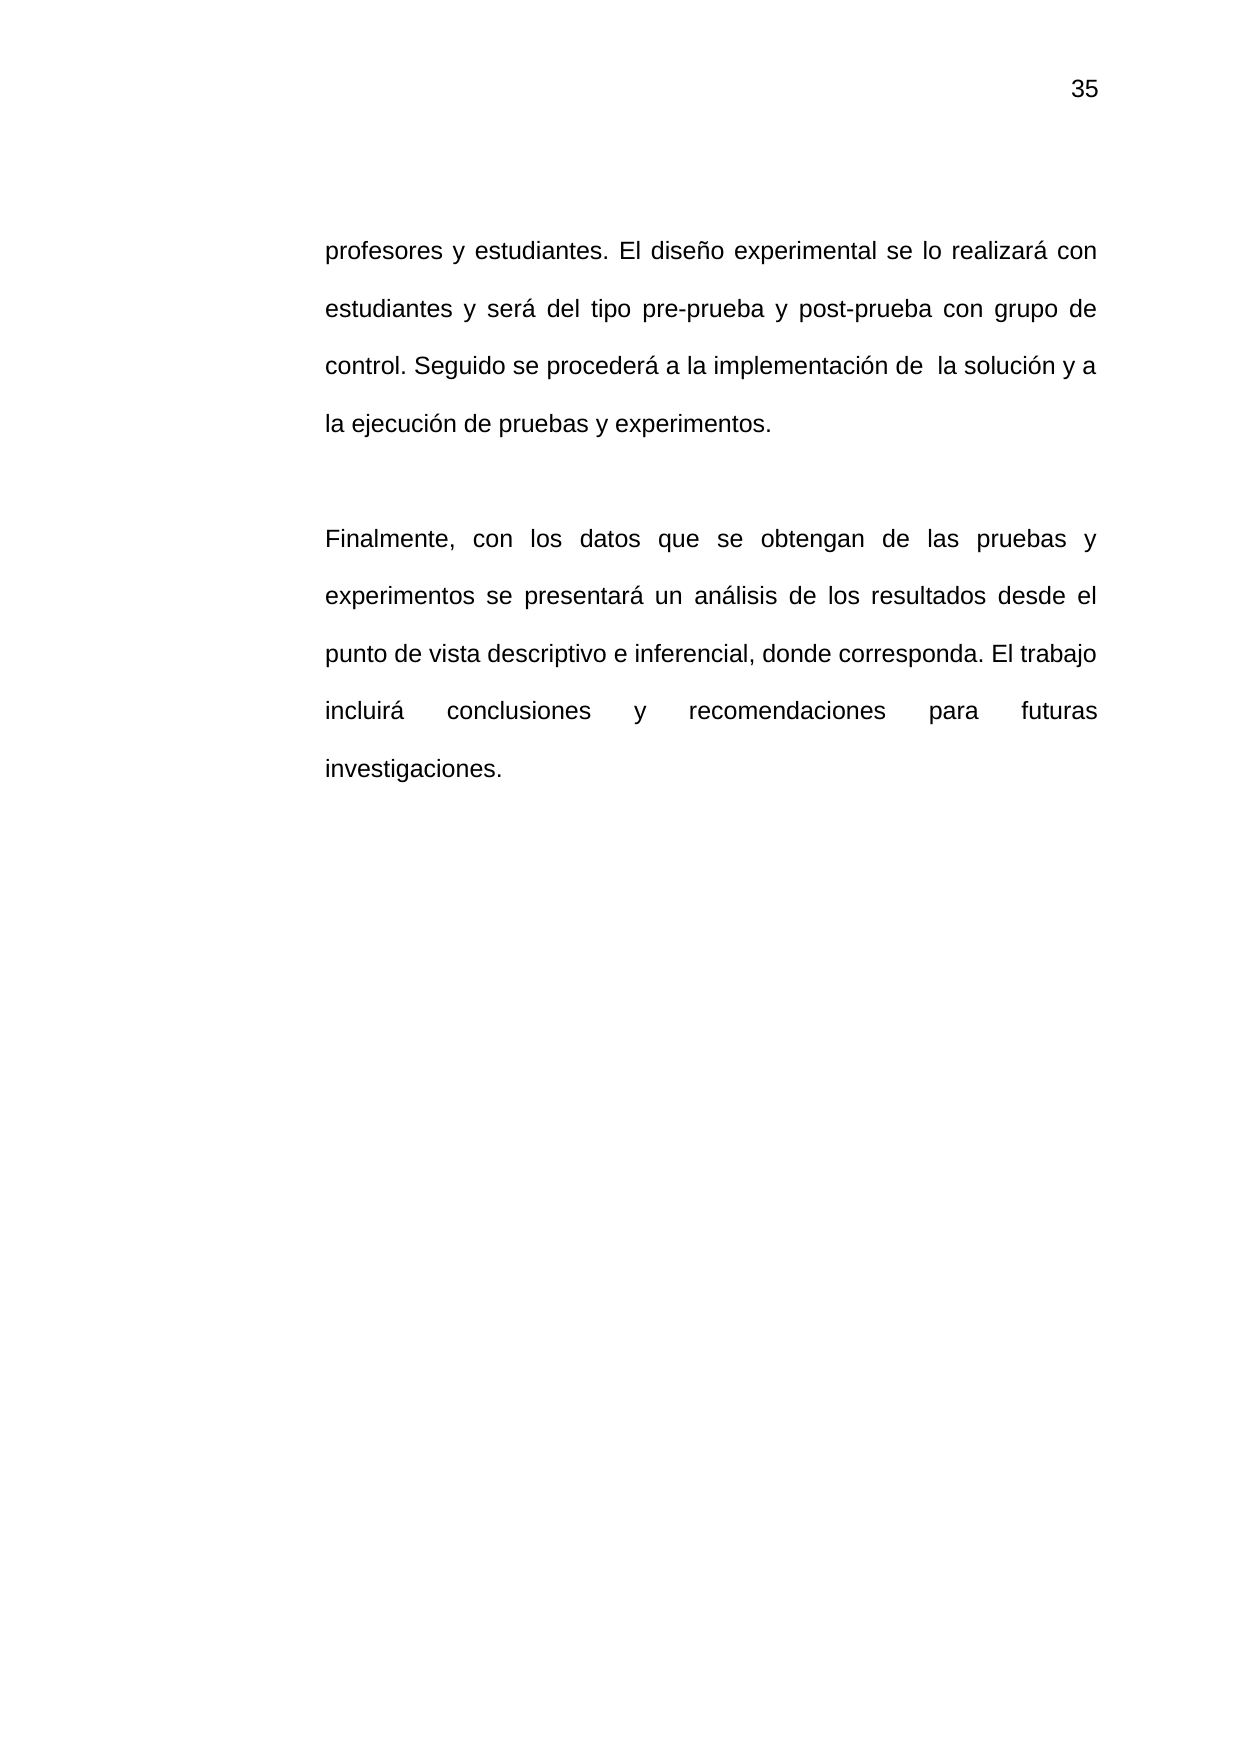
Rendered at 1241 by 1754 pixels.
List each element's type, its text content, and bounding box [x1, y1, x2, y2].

text Finalmente, con los datos que se obtengan de las pruebas y experimentos se presentará un análisis de los resultados desde el punto de vista descriptivo e inferencial, donde corresponda. El trabajo incluirá conclusiones y recomendaciones para futuras investigaciones. [325, 524, 1098, 782]
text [325, 236, 1098, 437]
